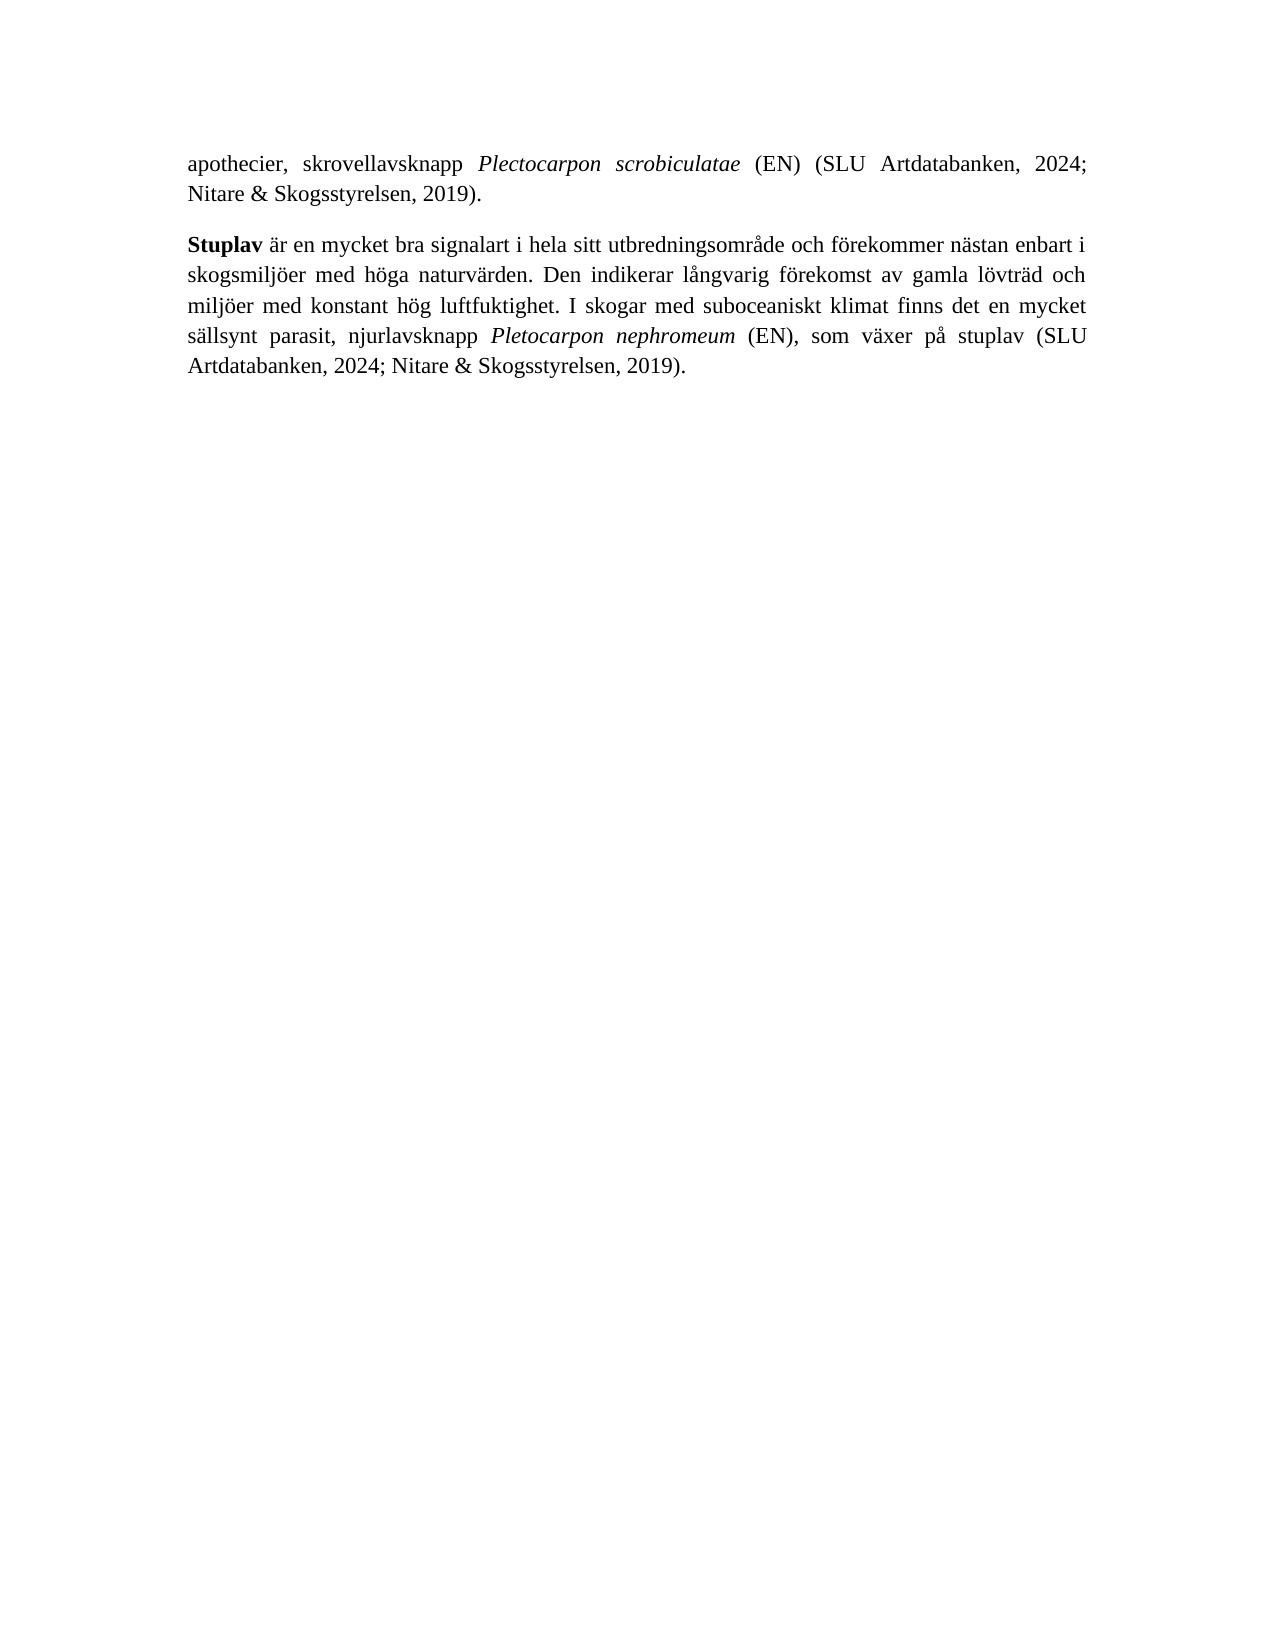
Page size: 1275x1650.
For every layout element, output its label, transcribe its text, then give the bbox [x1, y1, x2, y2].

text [187, 150, 1087, 207]
text Stuplav är en mycket bra signalart i hela sitt utbredningsområde och förekommer nästan enbart i skogsmiljöer med höga naturvärden. Den indikerar långvarig förekomst av gamla lövträd och miljöer med konstant hög luftfuktighet. I skogar med suboceaniskt klimat finns det en mycket sällsynt parasit, njurlavsknapp Pletocarpon nephromeum (EN), som växer på stuplav (SLU Artdatabanken, 2024; Nitare & Skogsstyrelsen, 2019). [187, 231, 1087, 378]
